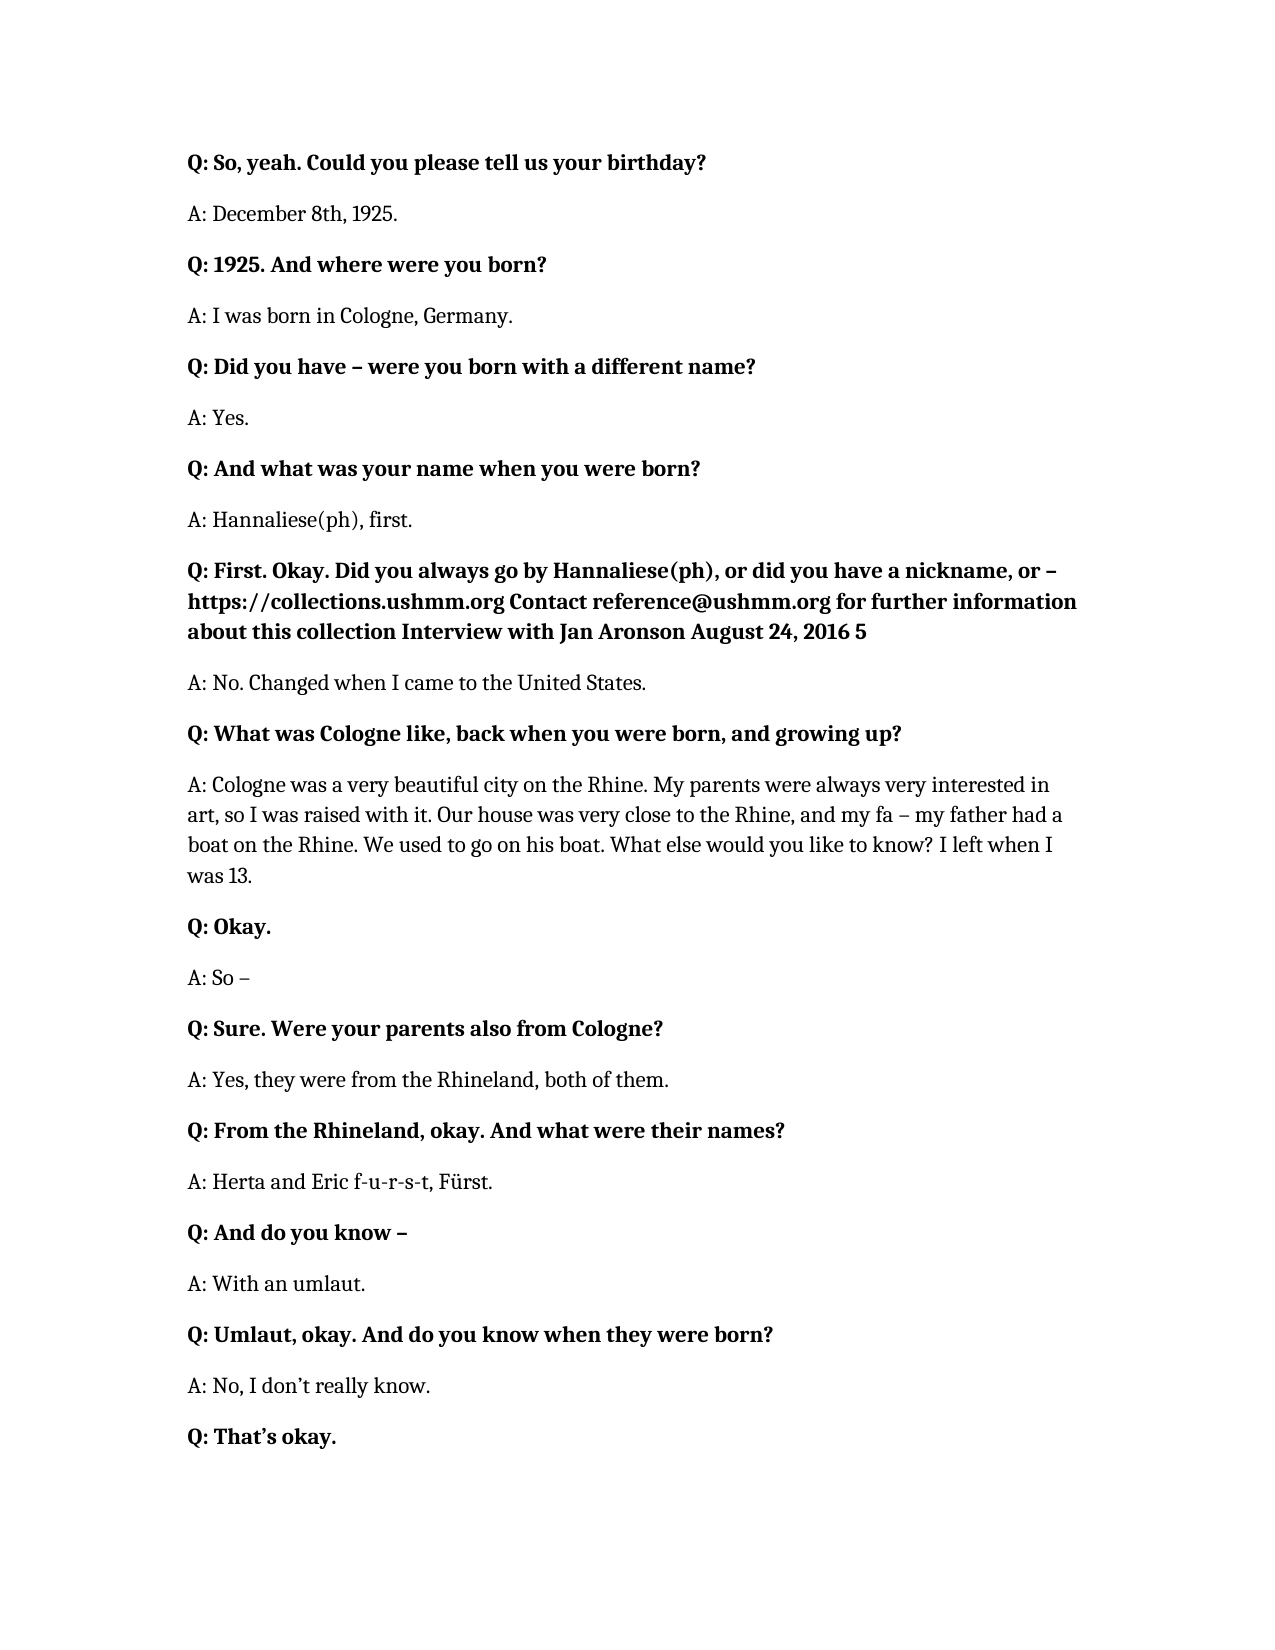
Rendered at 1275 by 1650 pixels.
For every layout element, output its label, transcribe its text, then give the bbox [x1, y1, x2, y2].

text Q: That’s okay. [187, 1424, 1087, 1450]
text A: So – [187, 964, 1087, 991]
text A: Cologne was a very beautiful city on the Rhine. My parents were always very interested in art, so I was raised with it. Our house was very close to the Rhine, and my fa – my father had a boat on the Rhine. We used to go on his boat. What else would you like to know? I left when I was 13. [187, 772, 1087, 889]
text Q: Okay. [187, 913, 1087, 940]
text Q: First. Okay. Did you always go by Hannaliese(ph), or did you have a nickname, or – https://collections.ushmm.org Contact reference@ushmm.org for further information about this collection Interview with Jan Aronson August 24, 2016 5 [187, 558, 1087, 645]
text Q: Sure. Were your parents also from Cologne? [187, 1016, 1087, 1042]
text A: I was born in Cologne, Germany. [187, 303, 1087, 329]
text A: December 8th, 1925. [187, 201, 1087, 227]
text A: Yes, they were from the Rhineland, both of them. [187, 1067, 1087, 1093]
text Q: From the Rhineland, okay. And what were their names? [187, 1118, 1087, 1144]
text Q: Umlaut, okay. And do you know when they were born? [187, 1322, 1087, 1348]
text A: Herta and Eric f-u-r-s-t, Fürst. [187, 1169, 1087, 1195]
text A: No. Changed when I came to the United States. [187, 670, 1087, 696]
text Q: And what was your name when you were born? [187, 456, 1087, 483]
text A: Yes. [187, 405, 1087, 432]
text Q: 1925. And where were you born? [187, 252, 1087, 278]
text Q: Did you have – were you born with a different name? [187, 354, 1087, 381]
text A: No, I don’t really know. [187, 1373, 1087, 1399]
text Q: And do you know – [187, 1220, 1087, 1246]
text Q: So, yeah. Could you please tell us your birthday? [187, 150, 1087, 176]
text A: With an umlaut. [187, 1271, 1087, 1297]
text Q: What was Cologne like, back when you were born, and growing up? [187, 721, 1087, 747]
text A: Hannaliese(ph), first. [187, 507, 1087, 534]
